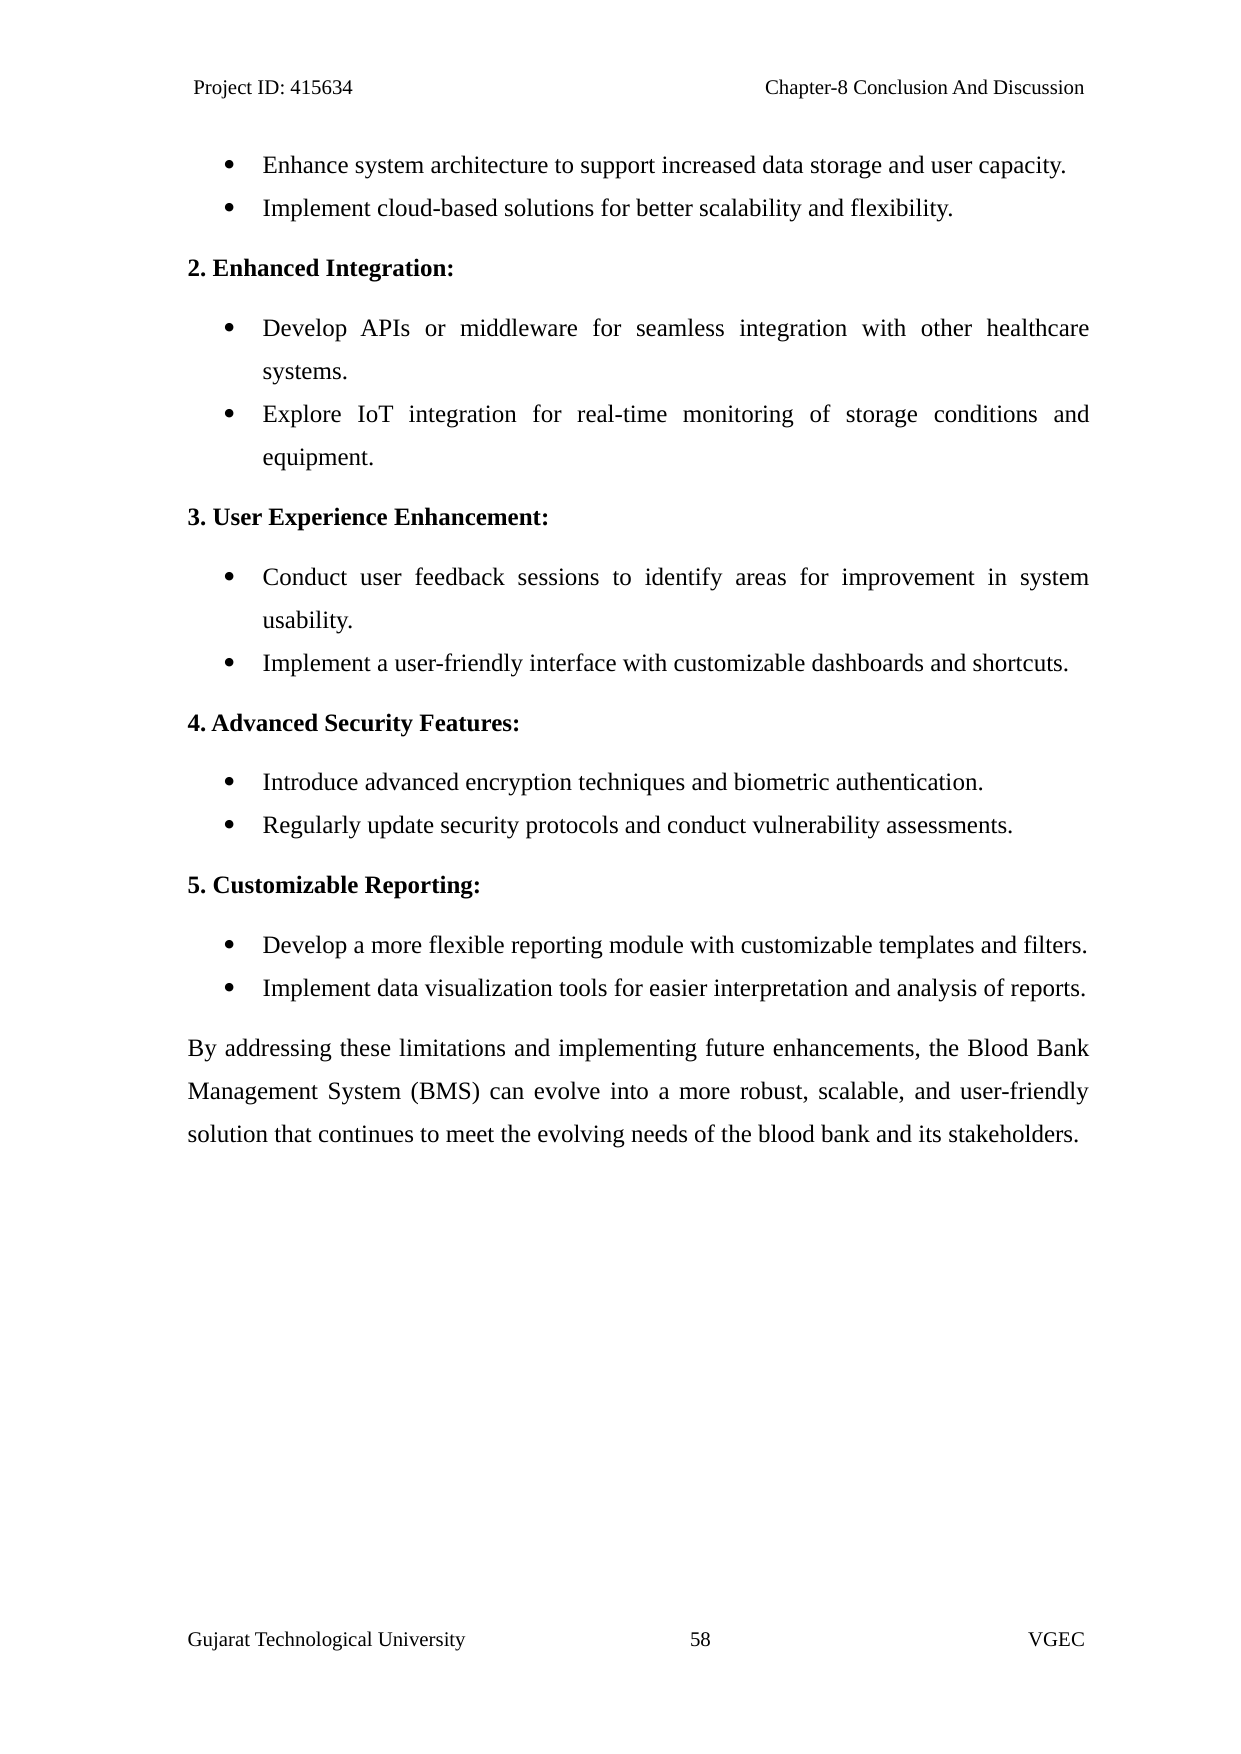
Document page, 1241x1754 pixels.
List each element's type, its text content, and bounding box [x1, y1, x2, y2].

list Introduce advanced encryption techniques and biometric authentication. [225, 767, 1090, 796]
list Implement a user-friendly interface with customizable dashboards and shortcuts. [225, 648, 1090, 677]
text 2. Enhanced Integration: [187, 253, 1090, 282]
text By addressing these limitations and implementing future enhancements, the Blood Bank Management System (BMS) can evolve into a more robust, scalable, and user-friendly solution that continues to meet the evolving needs of the blood bank and its stakeholders. [187, 1033, 1090, 1148]
list Develop a more flexible reporting module with customizable templates and filters. [225, 930, 1090, 959]
list Implement cloud-based solutions for better scalability and flexibility. [225, 193, 1090, 222]
text 4. Advanced Security Features: [187, 708, 1090, 736]
text 3. User Experience Enhancement: [187, 502, 1090, 531]
list Regularly update security protocols and conduct vulnerability assessments. [225, 811, 1090, 839]
list Implement data visualization tools for easier interpretation and analysis of reports. [225, 973, 1090, 1002]
list Enhance system architecture to support increased data storage and user capacity. [225, 150, 1090, 179]
list Develop APIs or middleware for seamless integration with other healthcare systems. [225, 313, 1090, 384]
text 5. Customizable Reporting: [187, 870, 1090, 899]
list Explore IoT integration for real-time monitoring of storage conditions and equipment. [225, 399, 1090, 471]
list Conduct user feedback sessions to identify areas for improvement in system usability. [225, 562, 1090, 633]
